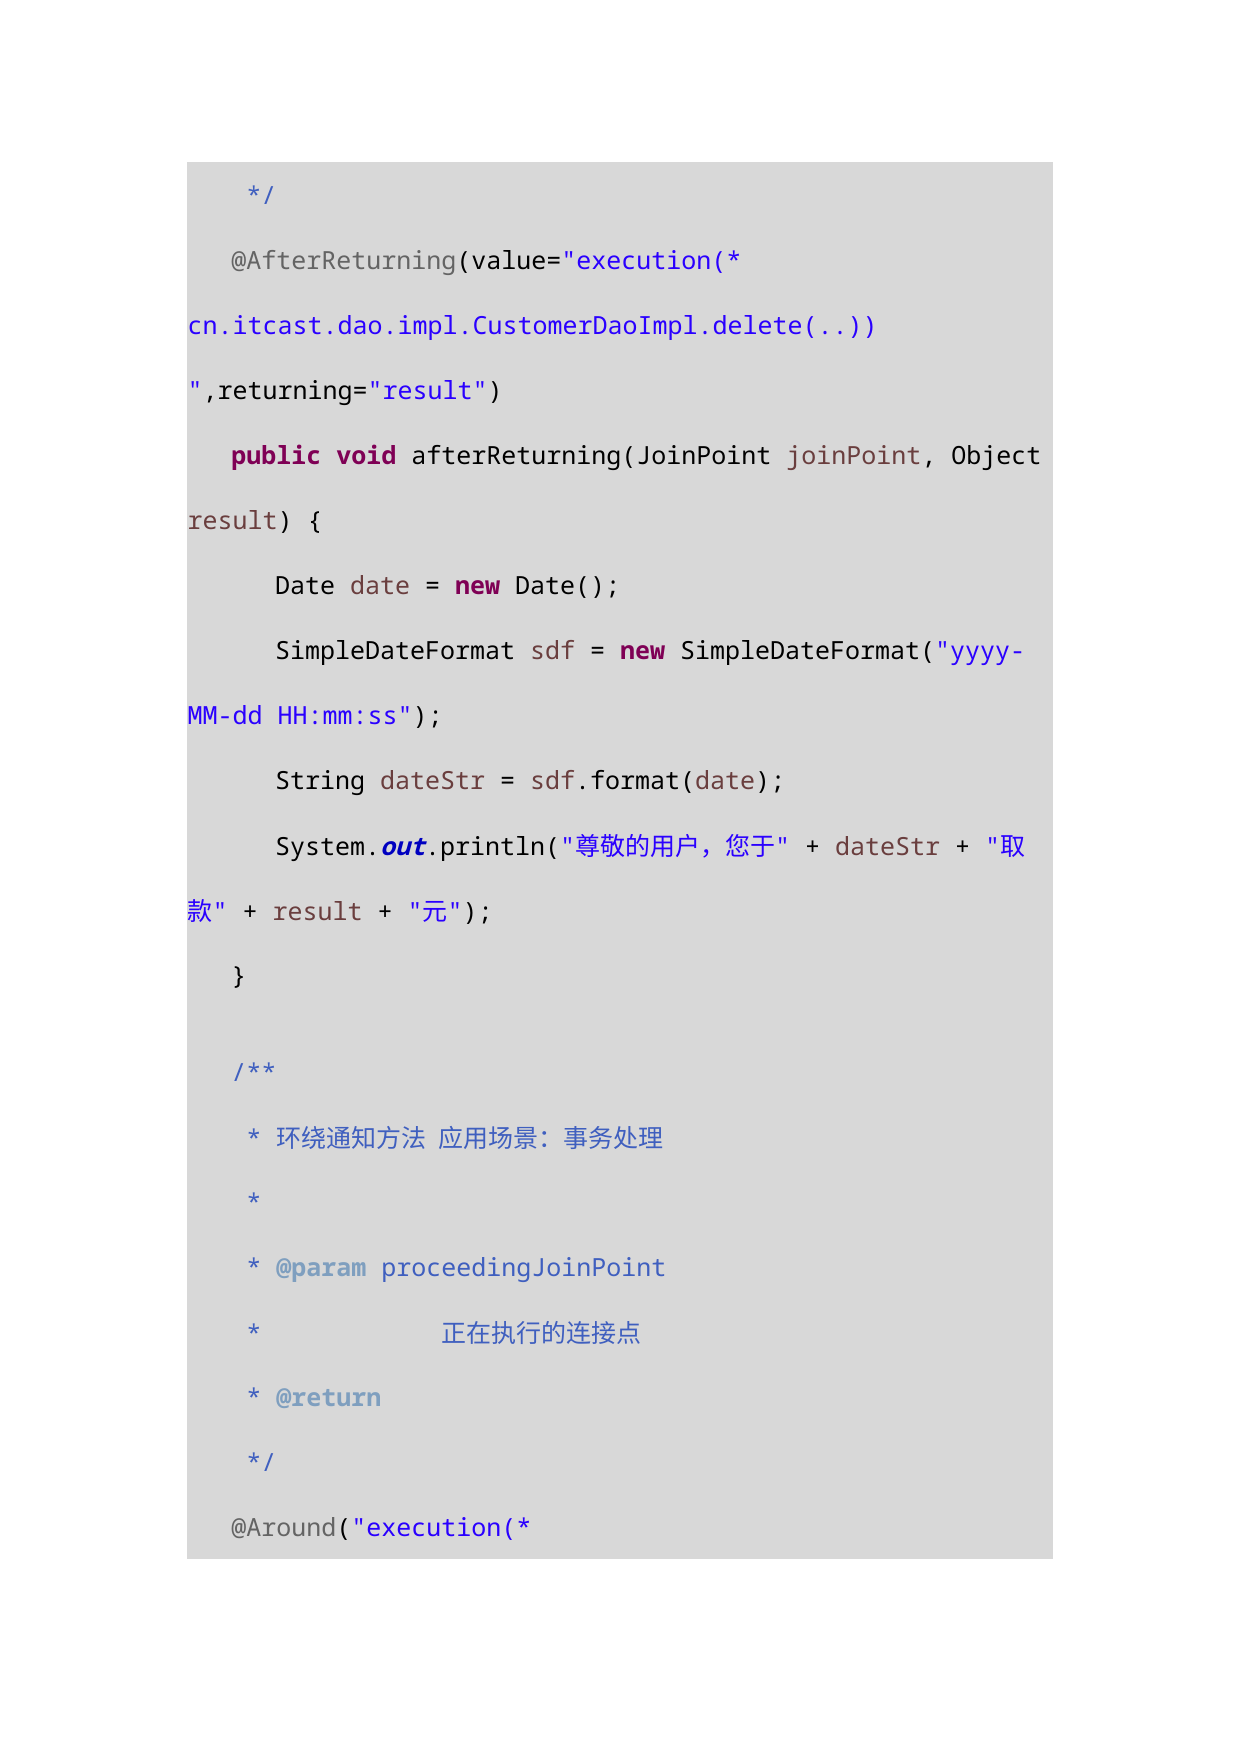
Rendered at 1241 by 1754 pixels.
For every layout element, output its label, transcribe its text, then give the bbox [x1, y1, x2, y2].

text public void afterReturning(JoinPoint joinPoint, Object result) { [187, 422, 1053, 552]
text * [187, 1169, 1053, 1234]
text } [187, 942, 1053, 1007]
text /** [187, 1039, 1053, 1104]
text * 环绕通知方法 应用场景：事务处理 [187, 1104, 1053, 1169]
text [187, 1494, 1053, 1559]
text */ [187, 162, 1053, 227]
text @AfterReturning(value="execution(* cn.itcast.dao.impl.CustomerDaoImpl.delete(..))",returning="result") [187, 227, 1053, 422]
text System.out.println("尊敬的用户，您于" + dateStr + "取款" + result + "元"); [187, 812, 1053, 942]
text */ [187, 1429, 1053, 1494]
text * @return [187, 1364, 1053, 1429]
text * @param proceedingJoinPoint [187, 1234, 1053, 1299]
text SimpleDateFormat sdf = new SimpleDateFormat("yyyy-MM-dd HH:mm:ss"); [187, 617, 1053, 747]
text String dateStr = sdf.format(date); [187, 747, 1053, 812]
text Date date = new Date(); [187, 552, 1053, 617]
text * 正在执行的连接点 [187, 1299, 1053, 1364]
